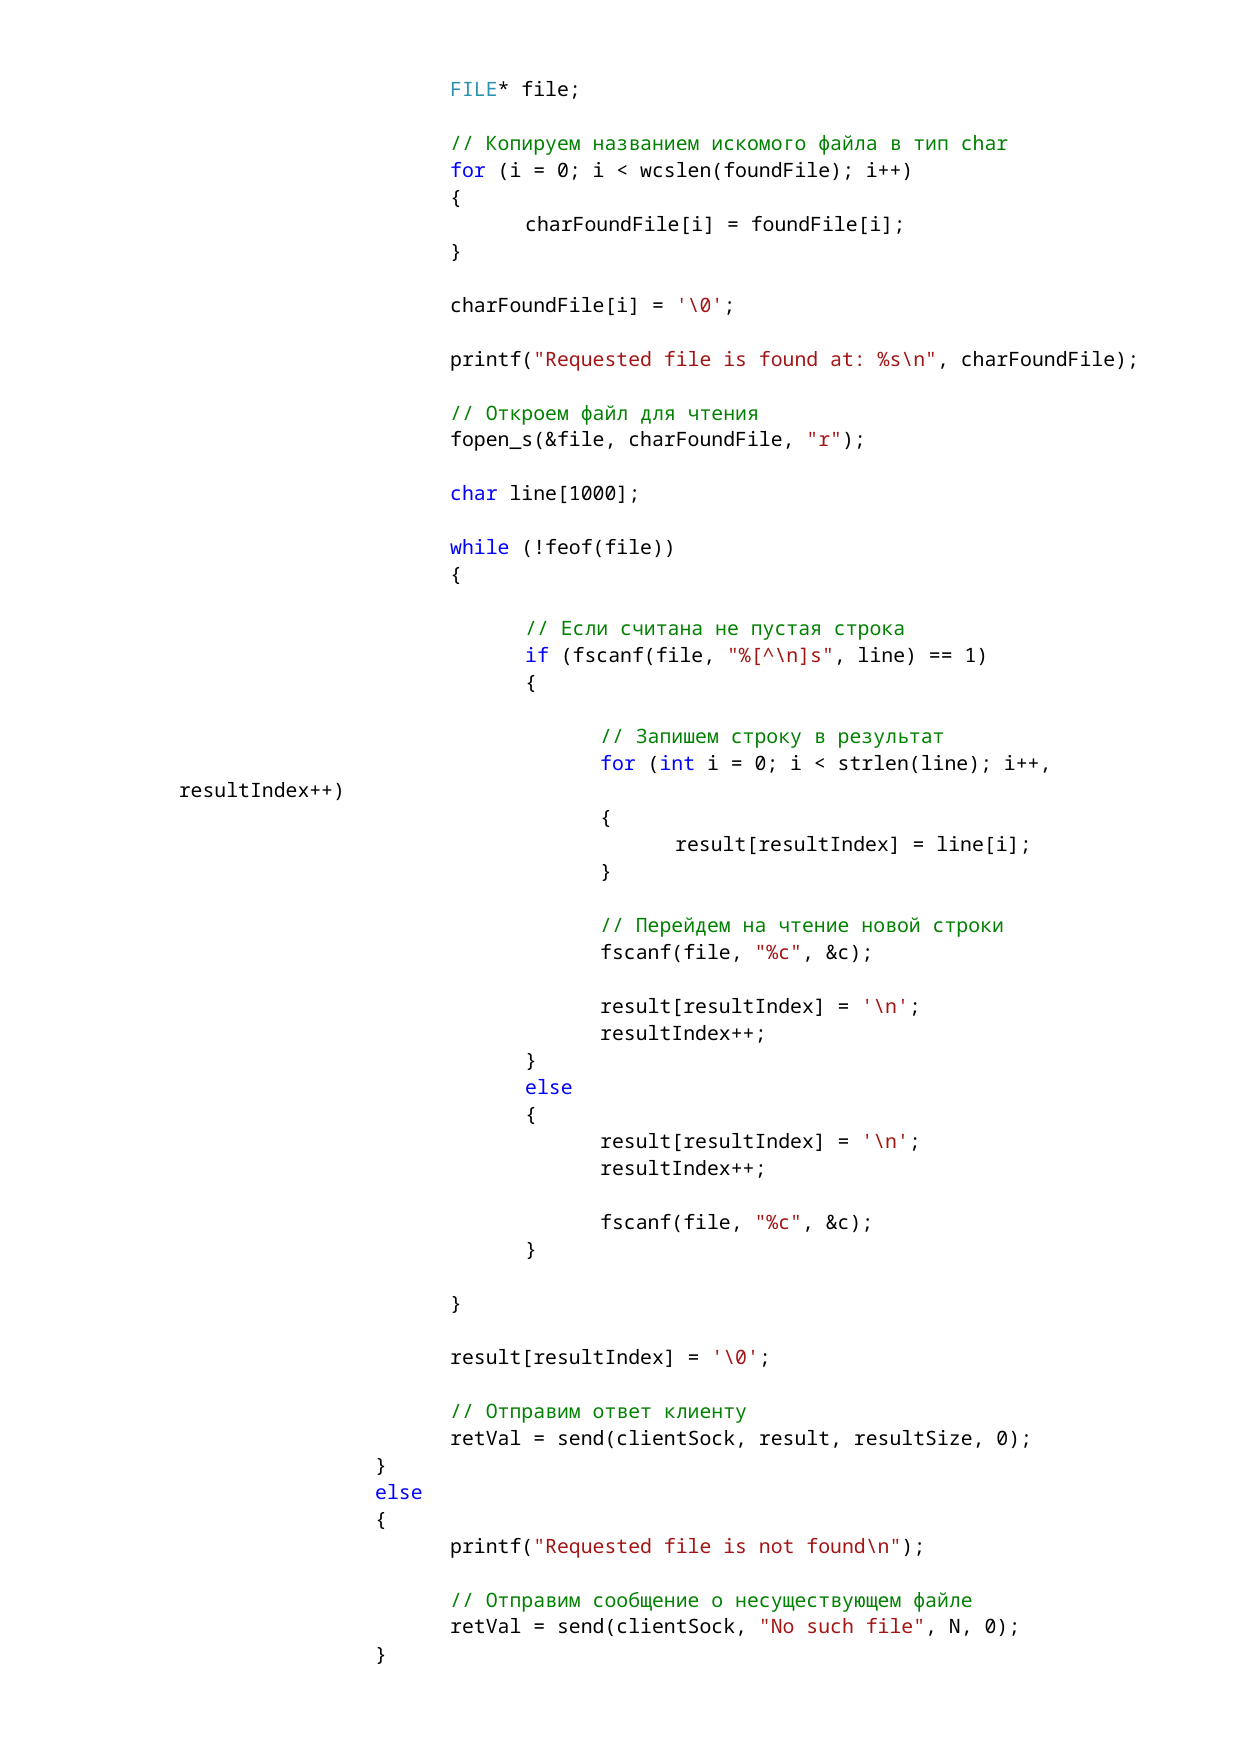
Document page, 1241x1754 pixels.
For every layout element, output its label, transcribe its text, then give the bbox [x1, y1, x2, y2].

text charFoundFile[i] = '\0'; [178, 291, 1165, 318]
text result[resultIndex] = '\n'; [178, 992, 1165, 1019]
text // Перейдем на чтение новой строки [178, 911, 1165, 938]
text else [178, 1478, 1165, 1505]
text { [178, 183, 1165, 210]
text { [178, 1100, 1165, 1127]
text for (i = 0; i < wcslen(foundFile); i++) [178, 156, 1165, 183]
text { [178, 803, 1165, 830]
text printf("Requested file is found at: %s\n", charFoundFile); [178, 345, 1165, 372]
text { [178, 668, 1165, 696]
text } [178, 1235, 1165, 1262]
text result[resultIndex] = '\0'; [178, 1343, 1165, 1370]
text } [178, 237, 1165, 264]
text resultIndex++; [178, 1019, 1165, 1046]
text // Отправим ответ клиенту [178, 1397, 1165, 1424]
text if (fscanf(file, "%[^\n]s", line) == 1) [178, 642, 1165, 668]
text } [178, 1451, 1165, 1478]
text for (int i = 0; i < strlen(line); i++, resultIndex++) [178, 749, 1165, 803]
text fopen_s(&file, charFoundFile, "r"); [178, 426, 1165, 453]
text else [178, 1073, 1165, 1100]
text } [178, 857, 1165, 884]
text } [178, 1289, 1165, 1316]
text charFoundFile[i] = foundFile[i]; [178, 210, 1165, 237]
text while (!feof(file)) [178, 534, 1165, 561]
text } [178, 1640, 1165, 1667]
text FILE* file; [178, 75, 1165, 102]
text fscanf(file, "%c", &c); [178, 1208, 1165, 1235]
text // Отправим сообщение о несуществующем файле [178, 1586, 1165, 1613]
text retVal = send(clientSock, result, resultSize, 0); [178, 1424, 1165, 1451]
text resultIndex++; [178, 1154, 1165, 1181]
text printf("Requested file is not found\n"); [178, 1532, 1165, 1559]
text } [178, 1046, 1165, 1073]
text result[resultIndex] = line[i]; [178, 830, 1165, 857]
text // Копируем названием искомого файла в тип char [178, 129, 1165, 156]
text // Запишем строку в результат [178, 722, 1165, 749]
text fscanf(file, "%c", &c); [178, 938, 1165, 965]
text // Если считана не пустая строка [178, 614, 1165, 642]
text // Откроем файл для чтения [178, 399, 1165, 426]
text char line[1000]; [178, 480, 1165, 507]
text { [178, 1505, 1165, 1532]
text retVal = send(clientSock, "No such file", N, 0); [178, 1613, 1165, 1640]
text result[resultIndex] = '\n'; [178, 1127, 1165, 1154]
text { [178, 561, 1165, 588]
